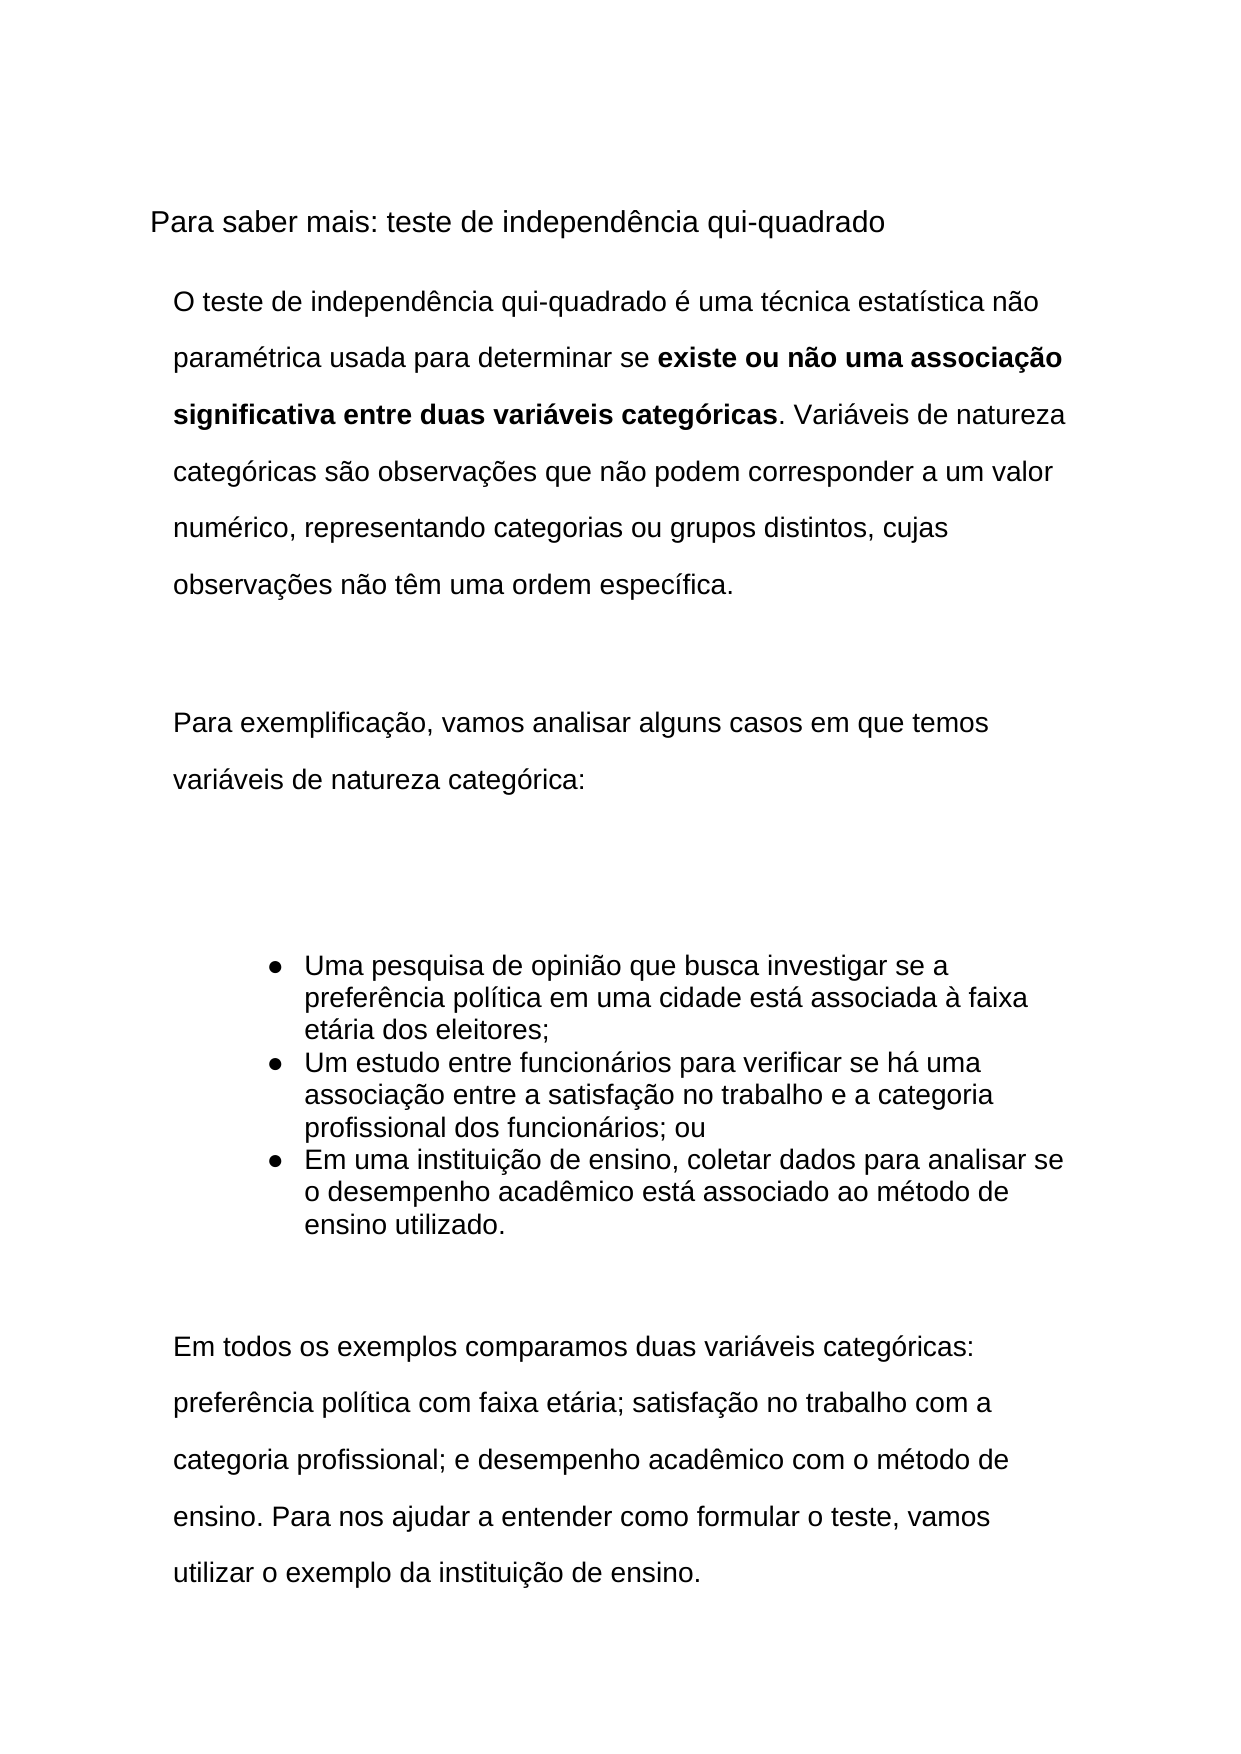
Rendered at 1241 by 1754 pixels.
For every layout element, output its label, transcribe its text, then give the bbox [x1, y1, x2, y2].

list Um estudo entre funcionários para verificar se há uma associação entre a satisfação no trabalho e a categoria profissional dos funcionários; ou [267, 1046, 1067, 1143]
list Em uma instituição de ensino, coletar dados para analisar se o desempenho acadêmico está associado ao método de ensino utilizado. [267, 1143, 1067, 1240]
text Para exemplificação, vamos analisar alguns casos em que temos variáveis de natureza categórica: [173, 706, 1067, 795]
text Para saber mais: teste de independência qui-quadrado [150, 204, 1090, 239]
list Uma pesquisa de opinião que busca investigar se a preferência política em uma cidade está associada à faixa etária dos eleitores; [267, 948, 1067, 1046]
text O teste de independência qui-quadrado é uma técnica estatística não paramétrica usada para determinar se existe ou não uma associação significativa entre duas variáveis categóricas. Variáveis de natureza categóricas são observações que não podem corresponder a um valor numérico, representando categorias ou grupos distintos, cujas observações não têm uma ordem específica. [173, 285, 1067, 601]
text Em todos os exemplos comparamos duas variáveis categóricas: preferência política com faixa etária; satisfação no trabalho com a categoria profissional; e desempenho acadêmico com o método de ensino. Para nos ajudar a entender como formular o teste, vamos utilizar o exemplo da instituição de ensino. [173, 1330, 1067, 1589]
